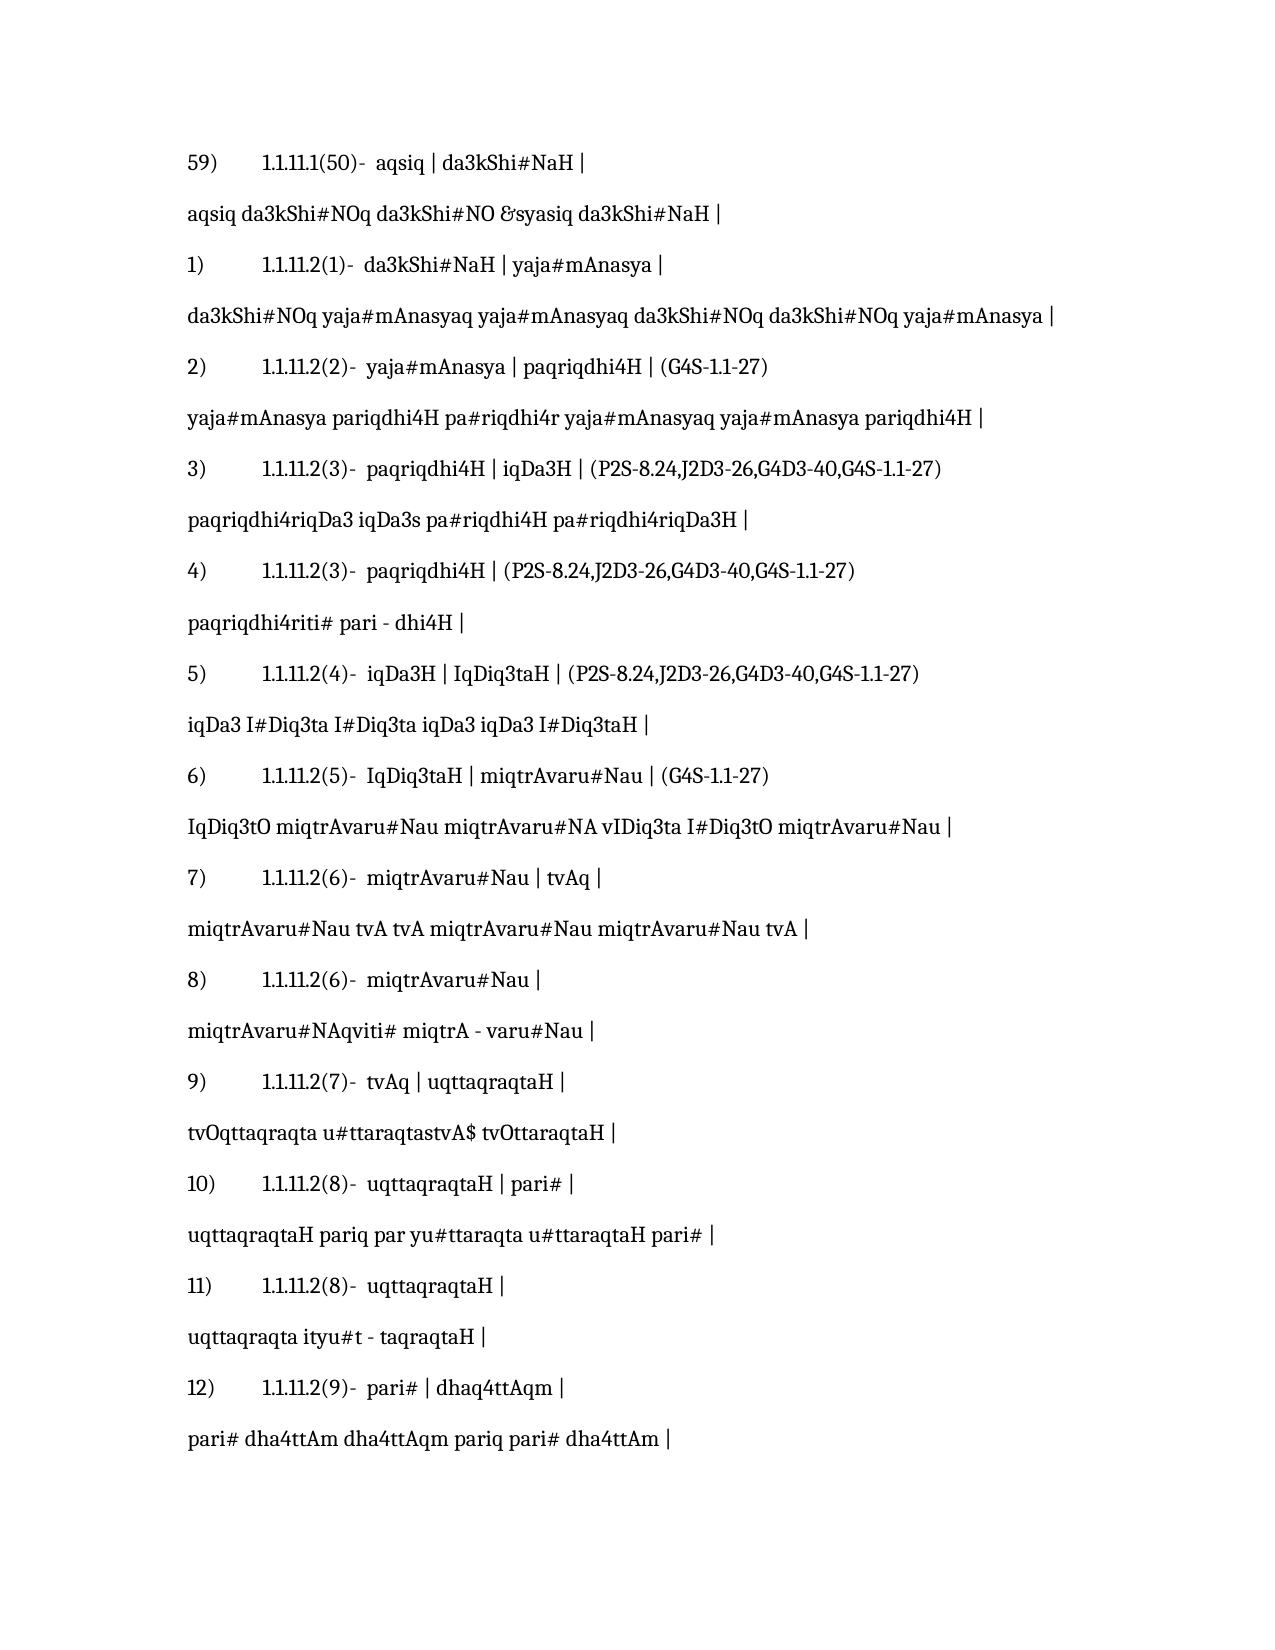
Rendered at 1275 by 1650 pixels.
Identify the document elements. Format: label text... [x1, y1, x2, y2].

text aqsiq da3kShi#NOq da3kShi#NO &syasiq da3kShi#NaH | [187, 201, 1087, 227]
text 8) 1.1.11.2(6)- miqtrAvaru#Nau | [187, 967, 1087, 993]
text paqriqdhi4riqDa3 iqDa3s pa#riqdhi4H pa#riqdhi4riqDa3H | [187, 507, 1087, 534]
text IqDiq3tO miqtrAvaru#Nau miqtrAvaru#NA vIDiq3ta I#Diq3tO miqtrAvaru#Nau | [187, 813, 1087, 840]
text miqtrAvaru#NAqviti# miqtrA - varu#Nau | [187, 1018, 1087, 1044]
text 5) 1.1.11.2(4)- iqDa3H | IqDiq3taH | (P2S-8.24,J2D3-26,G4D3-40,G4S-1.1-27) [187, 660, 1087, 687]
text paqriqdhi4riti# pari - dhi4H | [187, 609, 1087, 636]
text 4) 1.1.11.2(3)- paqriqdhi4H | (P2S-8.24,J2D3-26,G4D3-40,G4S-1.1-27) [187, 558, 1087, 585]
text da3kShi#NOq yaja#mAnasyaq yaja#mAnasyaq da3kShi#NOq da3kShi#NOq yaja#mAnasya | [187, 303, 1087, 329]
text miqtrAvaru#Nau tvA tvA miqtrAvaru#Nau miqtrAvaru#Nau tvA | [187, 916, 1087, 942]
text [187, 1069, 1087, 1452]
text 1) 1.1.11.2(1)- da3kShi#NaH | yaja#mAnasya | [187, 252, 1087, 278]
text 6) 1.1.11.2(5)- IqDiq3taH | miqtrAvaru#Nau | (G4S-1.1-27) [187, 762, 1087, 789]
text 59) 1.1.11.1(50)- aqsiq | da3kShi#NaH | [187, 150, 1087, 176]
text yaja#mAnasya pariqdhi4H pa#riqdhi4r yaja#mAnasyaq yaja#mAnasya pariqdhi4H | [187, 405, 1087, 432]
text 7) 1.1.11.2(6)- miqtrAvaru#Nau | tvAq | [187, 864, 1087, 891]
text iqDa3 I#Diq3ta I#Diq3ta iqDa3 iqDa3 I#Diq3taH | [187, 711, 1087, 738]
text 2) 1.1.11.2(2)- yaja#mAnasya | paqriqdhi4H | (G4S-1.1-27) [187, 354, 1087, 381]
text 3) 1.1.11.2(3)- paqriqdhi4H | iqDa3H | (P2S-8.24,J2D3-26,G4D3-40,G4S-1.1-27) [187, 456, 1087, 483]
